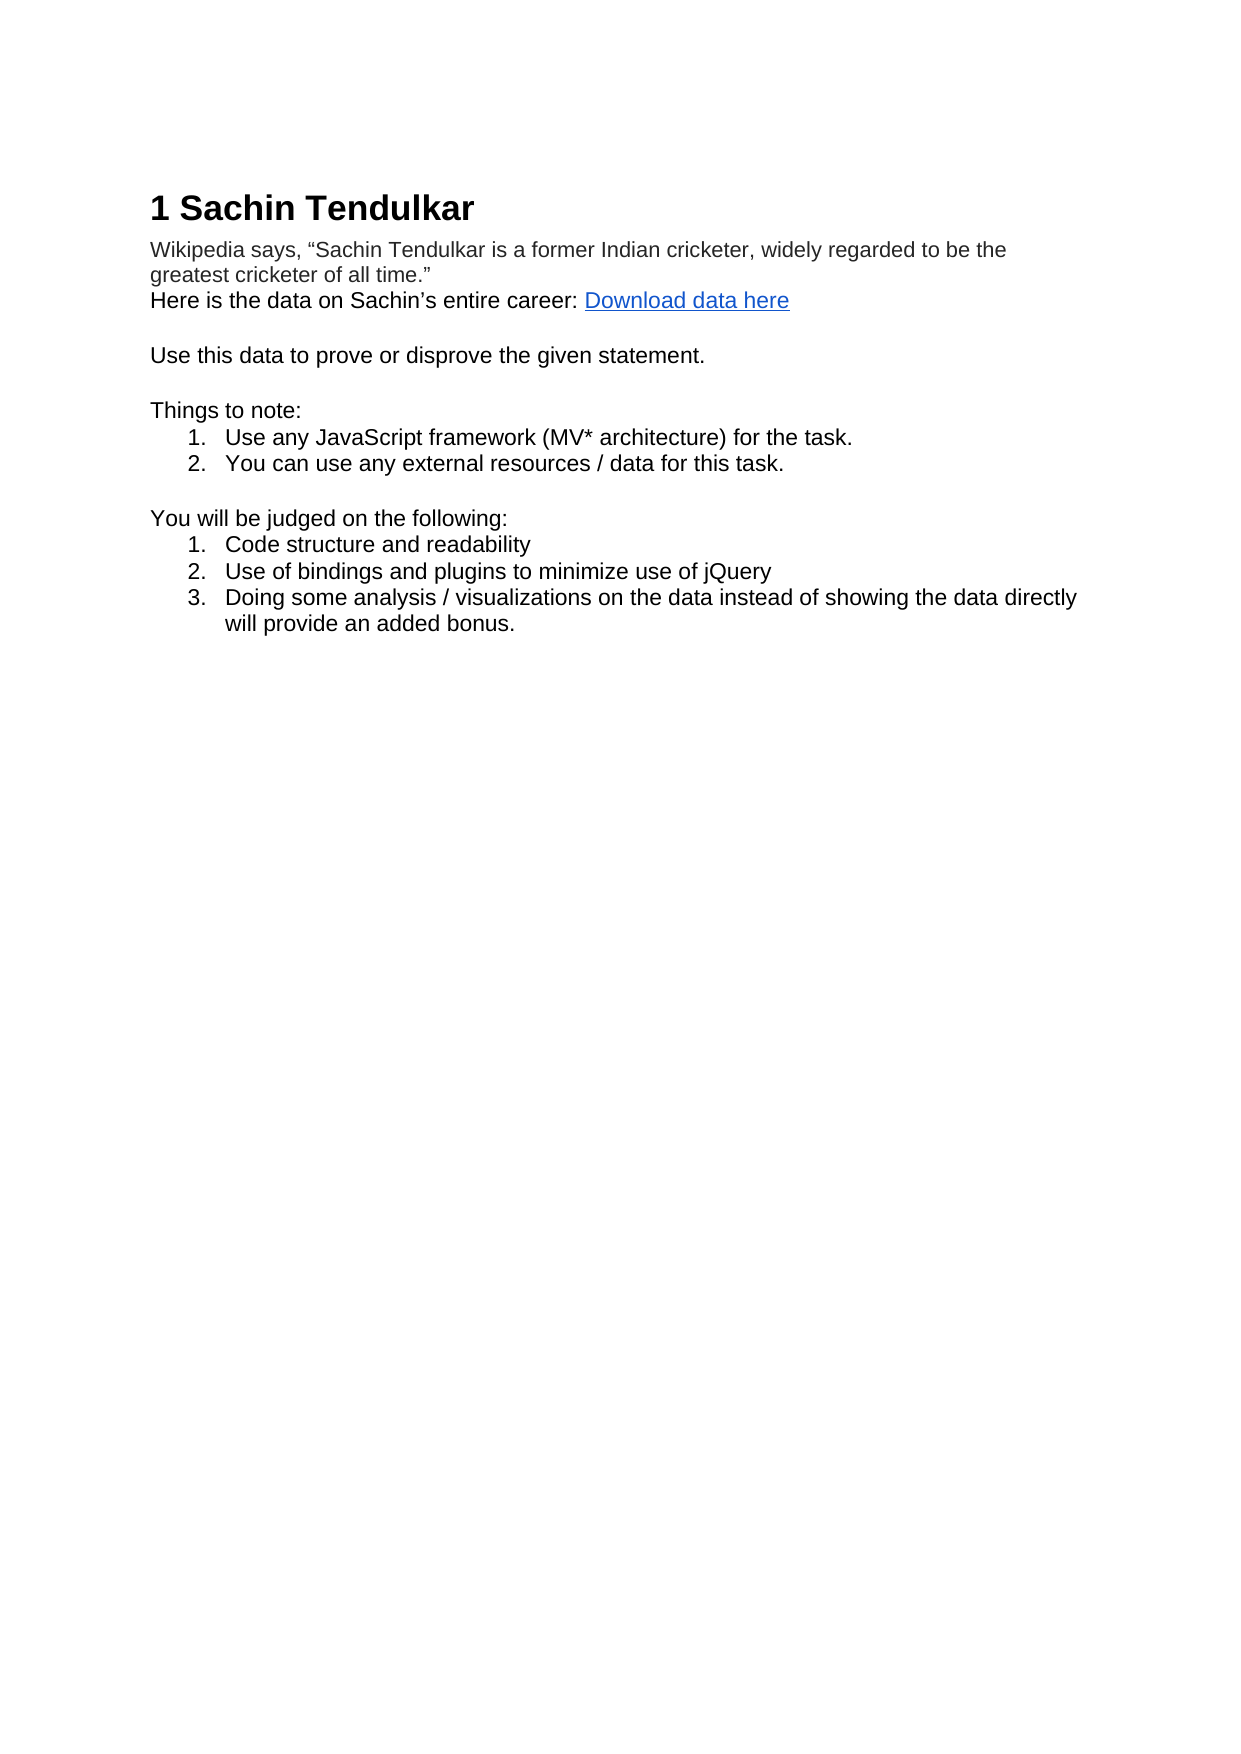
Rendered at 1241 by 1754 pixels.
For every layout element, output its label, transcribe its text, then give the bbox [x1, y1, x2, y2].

text 1 Sachin Tendulkar [150, 187, 1090, 228]
text Wikipedia says, “Sachin Tendulkar is a former Indian cricketer, widely regarded to be the greatest cricketer of all time.” [431, 237, 1090, 287]
text Things to note: [150, 397, 1090, 423]
text Use this data to prove or disprove the given statement. [150, 342, 1090, 368]
list Code structure and readability [187, 531, 1090, 558]
text You will be judged on the following: [150, 505, 1090, 531]
list Doing some analysis / visualizations on the data instead of showing the data directly will provide an added bonus. [187, 584, 1090, 637]
list You can use any external resources / data for this task. [187, 450, 1090, 476]
text Here is the data on Sachin’s entire career: Download data here [150, 287, 1090, 313]
list Use of bindings and plugins to minimize use of jQuery [187, 558, 1090, 584]
list Use any JavaScript framework (MV* architecture) for the task. [187, 423, 1090, 450]
